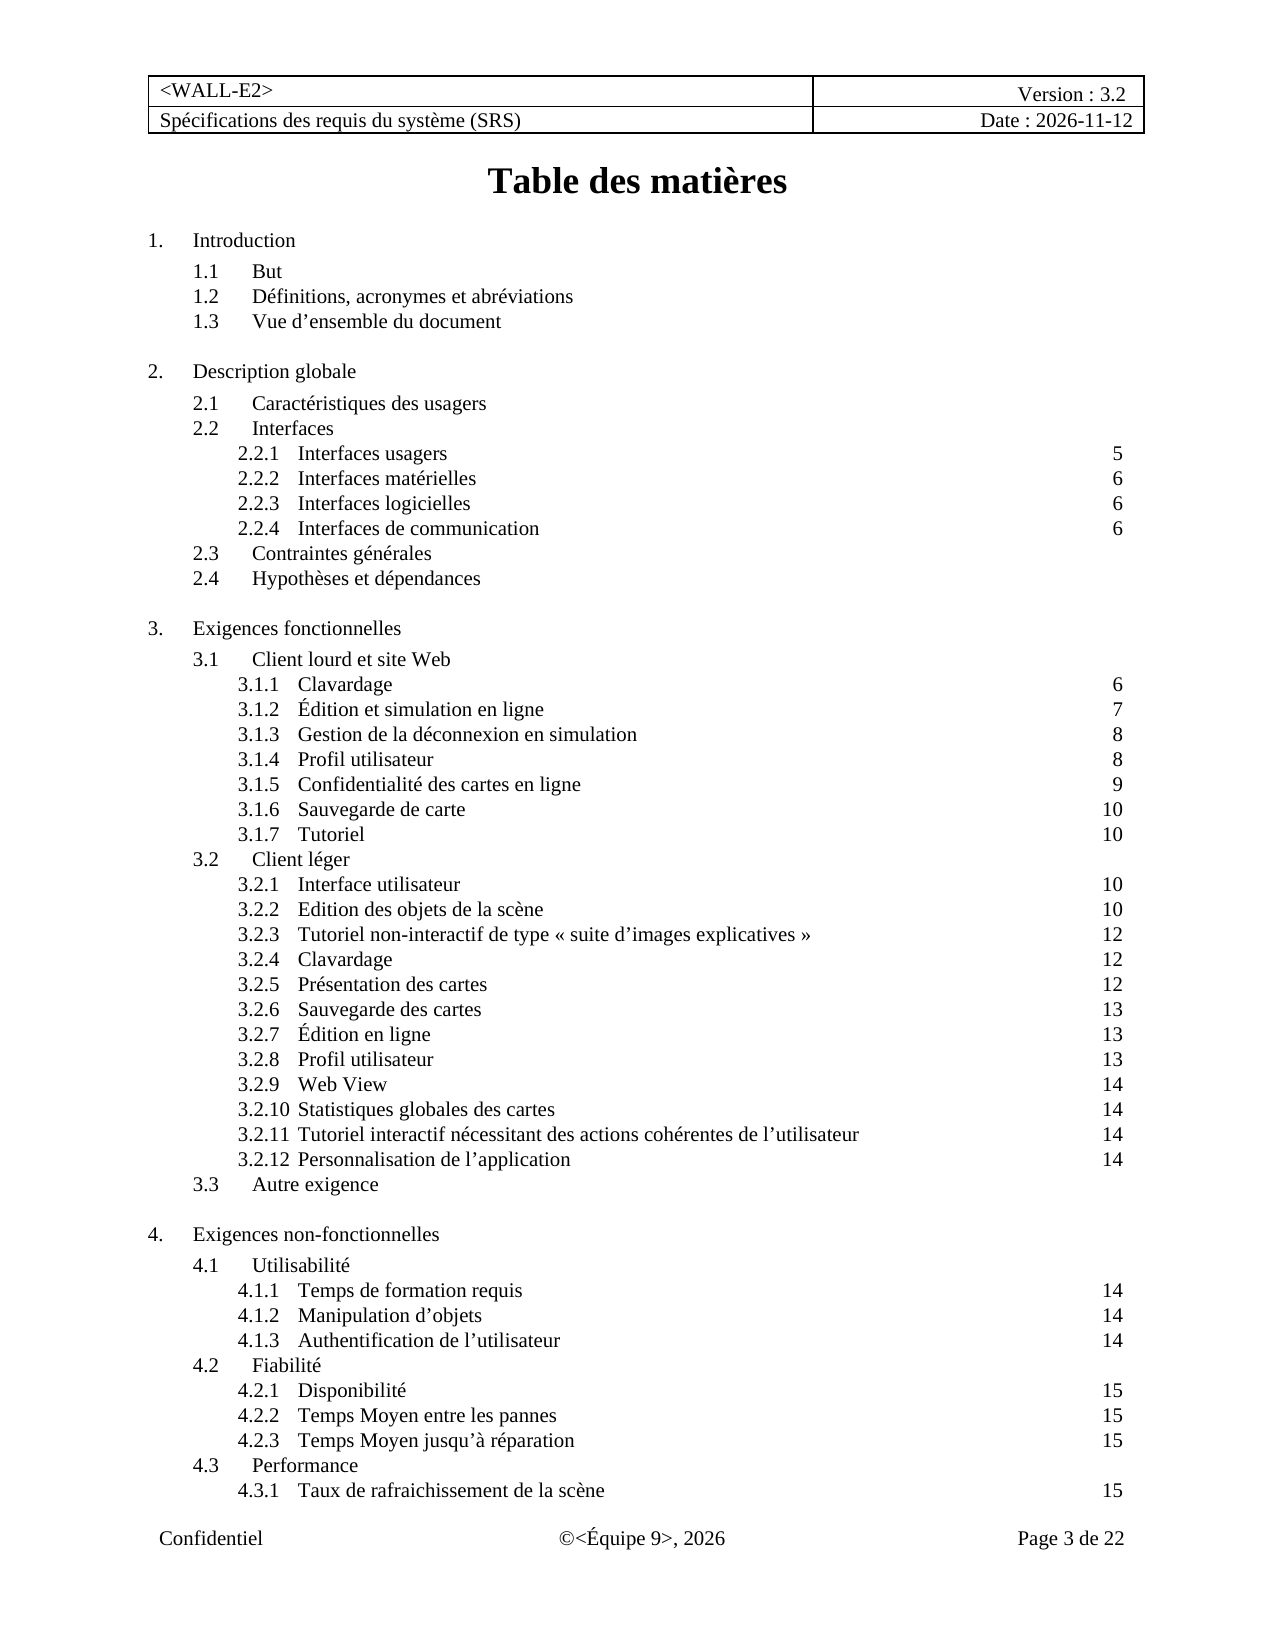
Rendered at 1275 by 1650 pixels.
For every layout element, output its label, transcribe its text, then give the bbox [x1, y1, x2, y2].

text 1. Introduction 5 [148, 227, 1052, 252]
text 4.3.1 Taux de rafraichissement de la scène 15 [238, 1477, 1127, 1502]
text 4.1 Utilisabilité 14 [193, 1252, 1052, 1277]
text 3.2.8 Profil utilisateur 13 [238, 1046, 1127, 1071]
text 3.2.12 Personnalisation de l’application 14 [238, 1146, 1127, 1171]
text 4.1.1 Temps de formation requis 14 [238, 1277, 1127, 1302]
text 1.1 But 5 [193, 258, 1052, 283]
text 3.1.1 Clavardage 6 [238, 671, 1127, 696]
text 3.2.10 Statistiques globales des cartes 14 [238, 1096, 1127, 1121]
text 3.1.7 Tutoriel 10 [238, 821, 1127, 846]
text 2.2.4 Interfaces de communication 6 [238, 514, 1127, 539]
text 2.2.2 Interfaces matérielles 6 [238, 464, 1127, 489]
text 3.1.2 Édition et simulation en ligne 7 [238, 696, 1127, 721]
title Table des matières [148, 159, 1127, 202]
text 2.2 Interfaces 5 [193, 414, 1052, 439]
text 1.2 Définitions, acronymes et abréviations 5 [193, 283, 1052, 308]
text 4.3 Performance 15 [193, 1452, 1052, 1477]
text 3.2.1 Interface utilisateur 10 [238, 871, 1127, 896]
text 2.2.3 Interfaces logicielles 6 [238, 489, 1127, 514]
text 3.2.11 Tutoriel interactif nécessitant des actions cohérentes de l’utilisateur 14 [238, 1121, 1127, 1146]
text 3.2.9 Web View 14 [238, 1071, 1127, 1096]
text 4.2.3 Temps Moyen jusqu’à réparation 15 [238, 1427, 1127, 1452]
text 4.2 Fiabilité 15 [193, 1352, 1052, 1377]
text 4.1.3 Authentification de l’utilisateur 14 [238, 1327, 1127, 1352]
text 4.2.1 Disponibilité 15 [238, 1377, 1127, 1402]
text 3.2 Client léger 10 [193, 846, 1052, 871]
text 3.1.6 Sauvegarde de carte 10 [238, 796, 1127, 821]
text 3.2.3 Tutoriel non-interactif de type « suite d’images explicatives » 12 [238, 921, 1127, 946]
text 2.1 Caractéristiques des usagers 5 [193, 389, 1052, 414]
text 3.2.7 Édition en ligne 13 [238, 1021, 1127, 1046]
text 3.2.5 Présentation des cartes 12 [238, 971, 1127, 996]
text 3.3 Autre exigence 14 [193, 1171, 1052, 1196]
text 2.4 Hypothèses et dépendances 6 [193, 564, 1052, 589]
text 3.1.5 Confidentialité des cartes en ligne 9 [238, 771, 1127, 796]
text 4. Exigences non-fonctionnelles 14 [148, 1221, 1052, 1246]
text 3.2.6 Sauvegarde des cartes 13 [238, 996, 1127, 1021]
text 2. Description globale 5 [148, 358, 1052, 383]
text 3. Exigences fonctionnelles 6 [148, 614, 1052, 639]
text 2.3 Contraintes générales 6 [193, 539, 1052, 564]
text 3.2.2 Edition des objets de la scène 10 [238, 896, 1127, 921]
text 3.1 Client lourd et site Web 6 [193, 646, 1052, 671]
text 3.2.4 Clavardage 12 [238, 946, 1127, 971]
text 4.1.2 Manipulation d’objets 14 [238, 1302, 1127, 1327]
text 2.2.1 Interfaces usagers 5 [238, 439, 1127, 464]
text 3.1.3 Gestion de la déconnexion en simulation 8 [238, 721, 1127, 746]
text 3.1.4 Profil utilisateur 8 [238, 746, 1127, 771]
text 4.2.2 Temps Moyen entre les pannes 15 [238, 1402, 1127, 1427]
text 1.3 Vue d’ensemble du document 5 [193, 308, 1052, 333]
